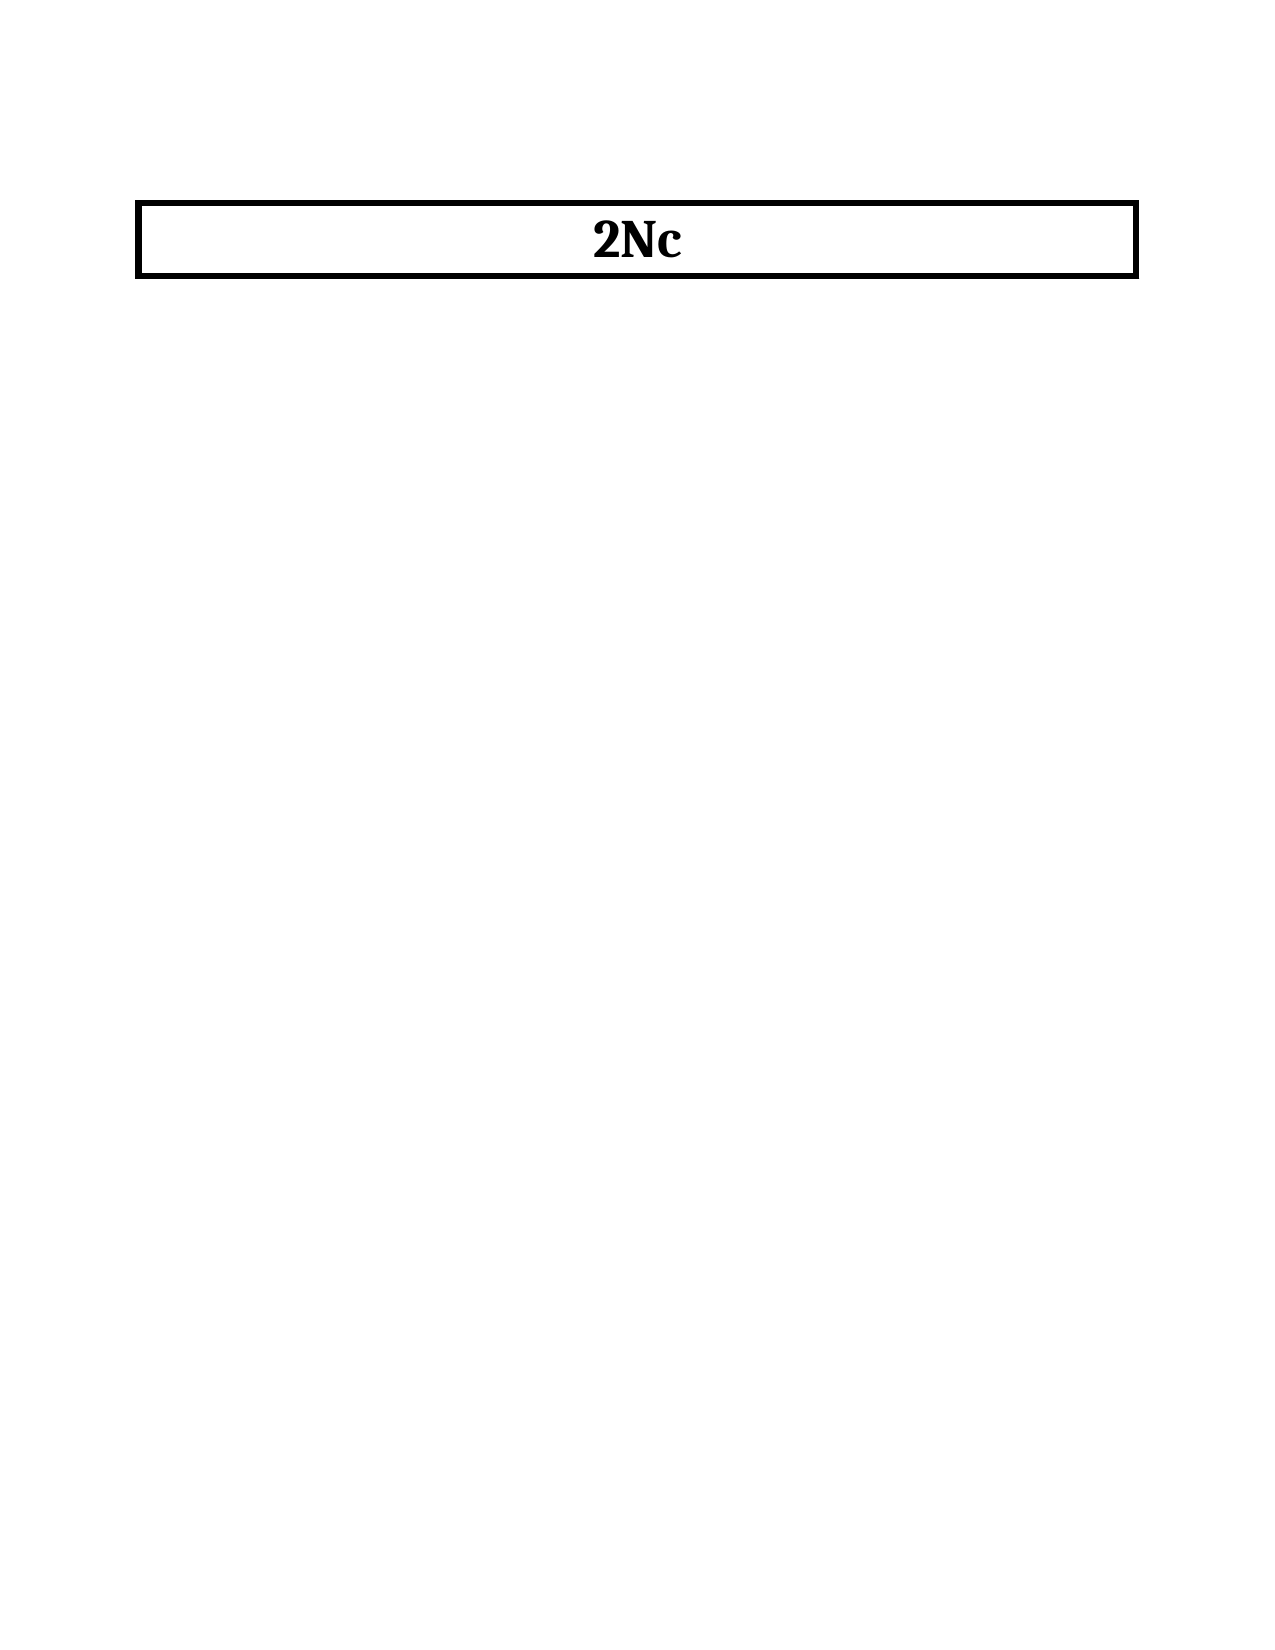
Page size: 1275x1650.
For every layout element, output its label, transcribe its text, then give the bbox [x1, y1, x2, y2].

subtitle 2Nc [142, 206, 1133, 273]
